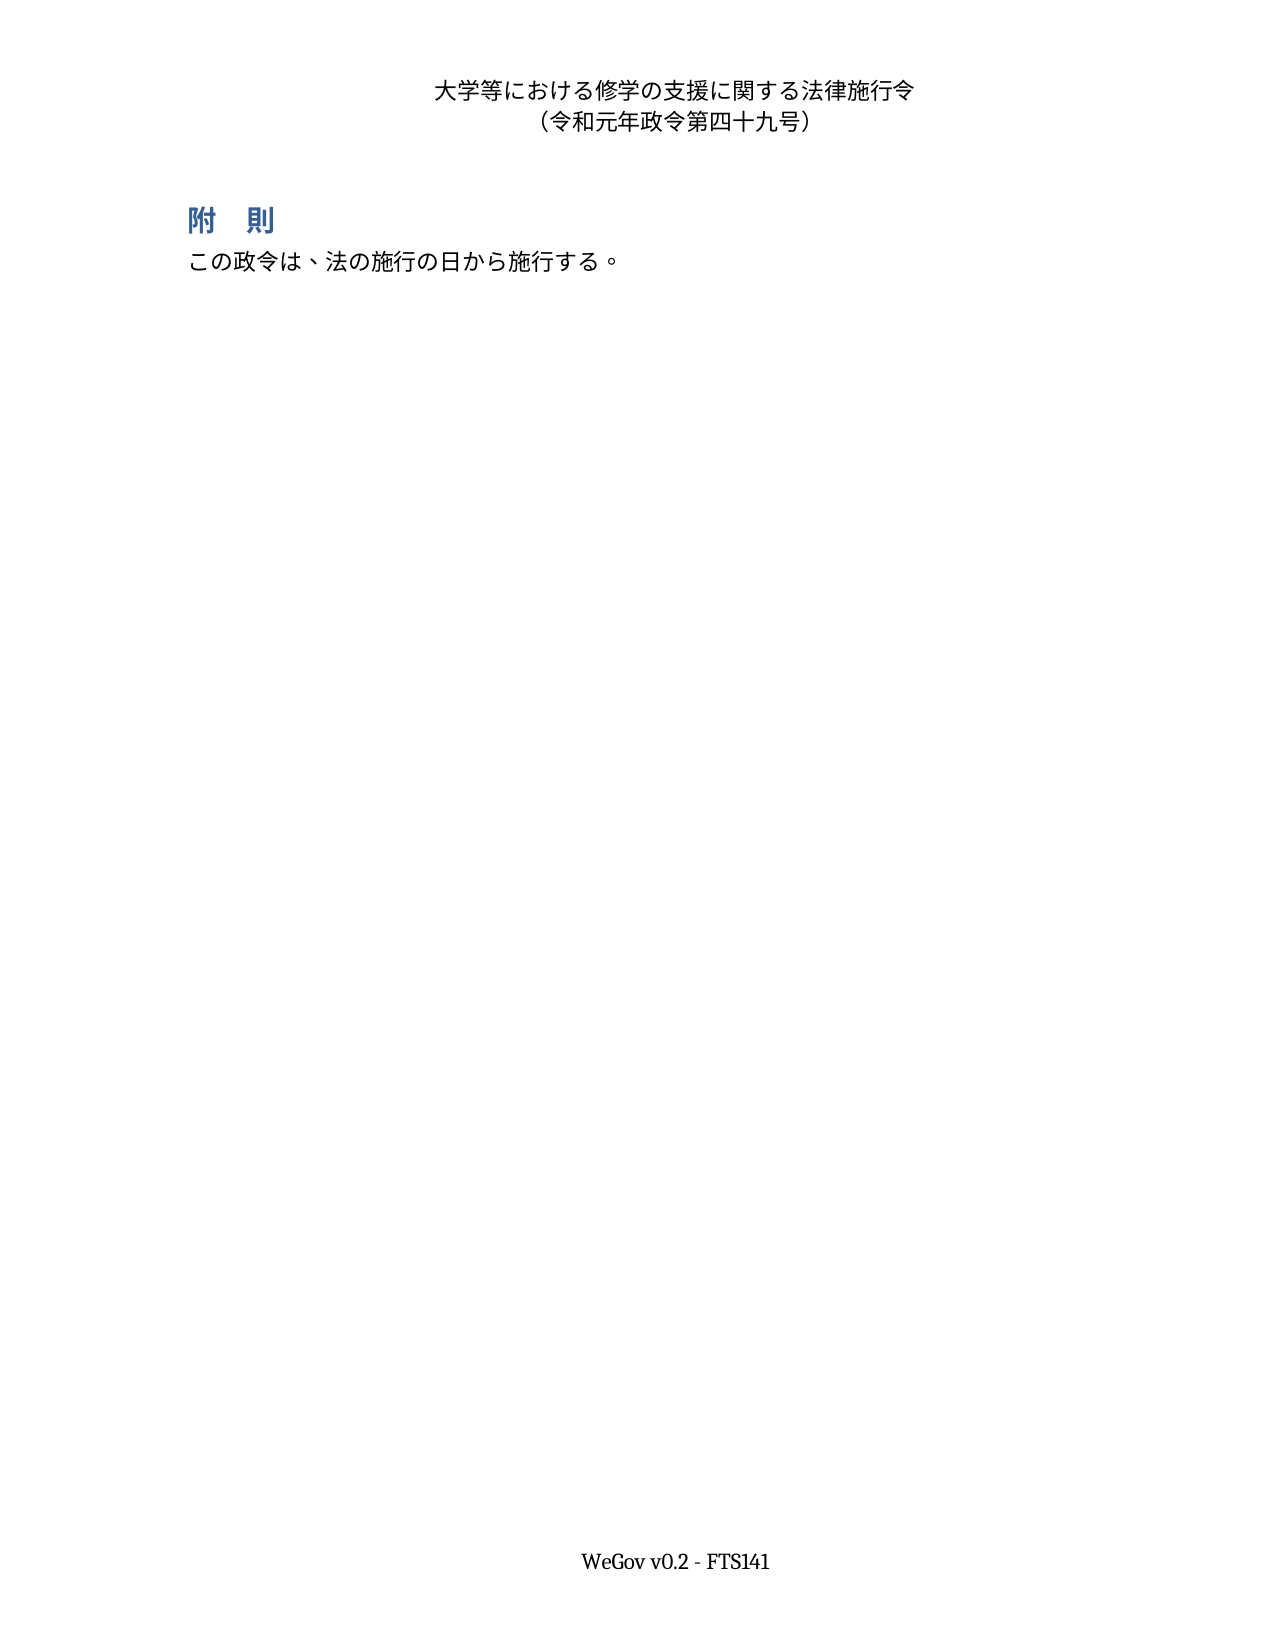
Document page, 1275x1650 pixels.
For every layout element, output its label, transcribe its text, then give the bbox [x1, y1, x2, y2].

subtitle 附 則 [187, 200, 1087, 240]
text この政令は、法の施行の日から施行する。 [187, 246, 1087, 277]
